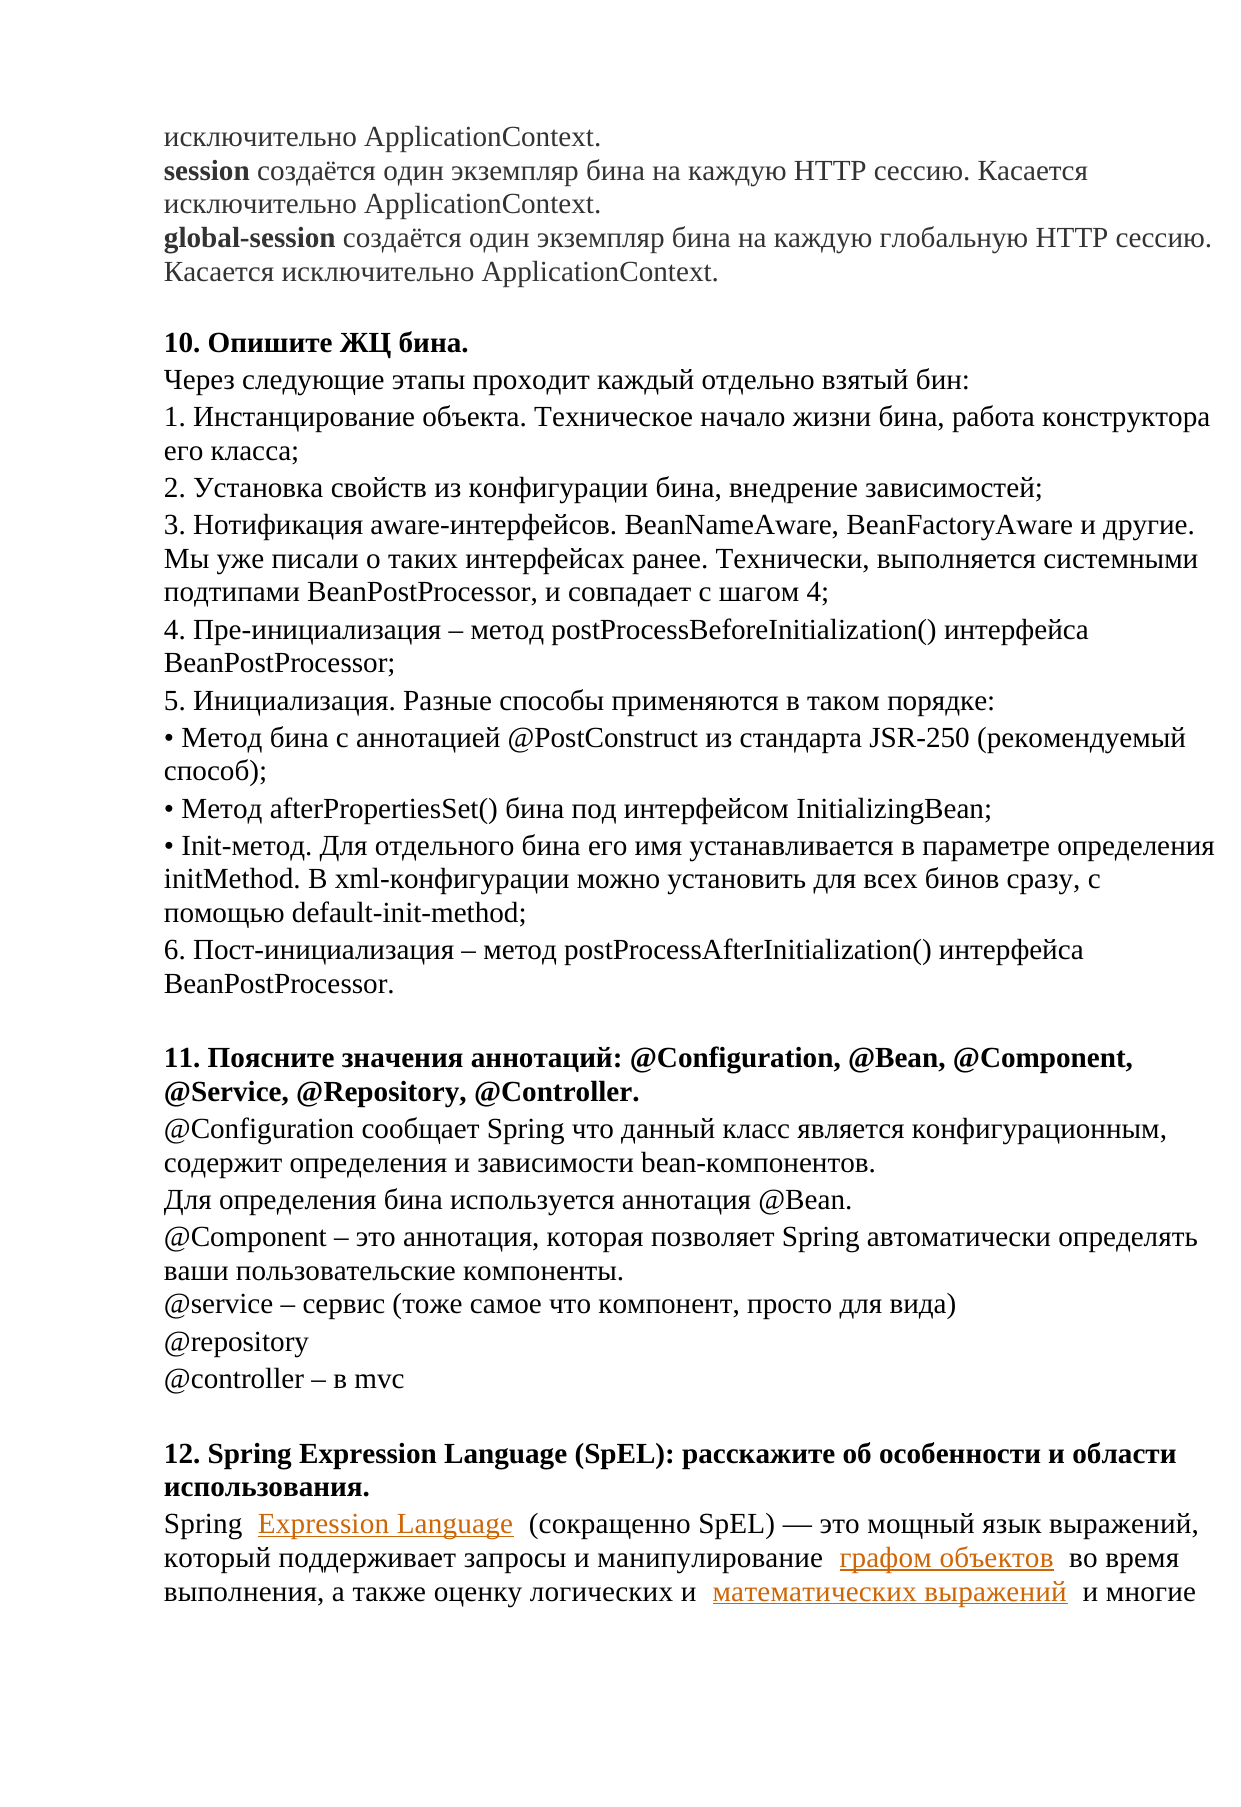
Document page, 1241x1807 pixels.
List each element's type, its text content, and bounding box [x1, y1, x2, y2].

text 4. Пре-инициализация – метод postProcessBeforeInitialization() интерфейса BeanPostProcessor; [164, 612, 1223, 679]
text 11. Поясните значения аннотаций: @Configuration, @Bean, @Component, @Service, @Repository, @Controller. [164, 1041, 1223, 1108]
text • Init-метод. Для отдельного бина его имя устанавливается в параметре определения initMethod. В xml-конфигурации можно установить для всех бинов сразу, с помощью default-init-method; [164, 828, 1223, 929]
text 2. Установка свойств из конфигурации бина, внедрение зависимостей; [164, 470, 1223, 504]
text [164, 1507, 1223, 1607]
text Через следующие этапы проходит каждый отдельно взятый бин: [164, 362, 1223, 396]
text • Метод afterPropertiesSet() бина под интерфейсом InitializingBean; [164, 791, 1223, 824]
text 12. Spring Expression Language (SpEL): расскажите об особенности и области использования. [164, 1436, 1223, 1503]
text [164, 119, 1223, 287]
text • Метод бина с аннотацией @PostConstruct из стандарта JSR-250 (рекомендуемый способ); [164, 720, 1223, 787]
text @Configuration сообщает Spring что данный класс является конфигурационным, содержит определения и зависимости bean-компонентов. [164, 1111, 1223, 1178]
text 10. Опишите ЖЦ бина. [164, 325, 1223, 358]
text Для определения бина используется аннотация @Bean. [164, 1182, 1223, 1216]
text @Component – это аннотация, которая позволяет Spring автоматически определять ваши пользовательские компоненты. @service – сервис (тоже самое что компонент, просто для вида) [164, 1219, 1223, 1320]
text 6. Пост-инициализация – метод postProcessAfterInitialization() интерфейса BeanPostProcessor. [164, 932, 1223, 999]
text @controller – в mvc [164, 1361, 1223, 1395]
text 1. Инстанцирование объекта. Техническое начало жизни бина, работа конструктора его класса; [164, 399, 1223, 466]
text @repository [164, 1324, 1223, 1357]
text 5. Инициализация. Разные способы применяются в таком порядке: [164, 683, 1223, 716]
text 3. Нотификация aware-интерфейсов. BeanNameAware, BeanFactoryAware и другие. Мы уже писали о таких интерфейсах ранее. Технически, выполняется системными подтипами BeanPostProcessor, и совпадает с шагом 4; [164, 507, 1223, 608]
